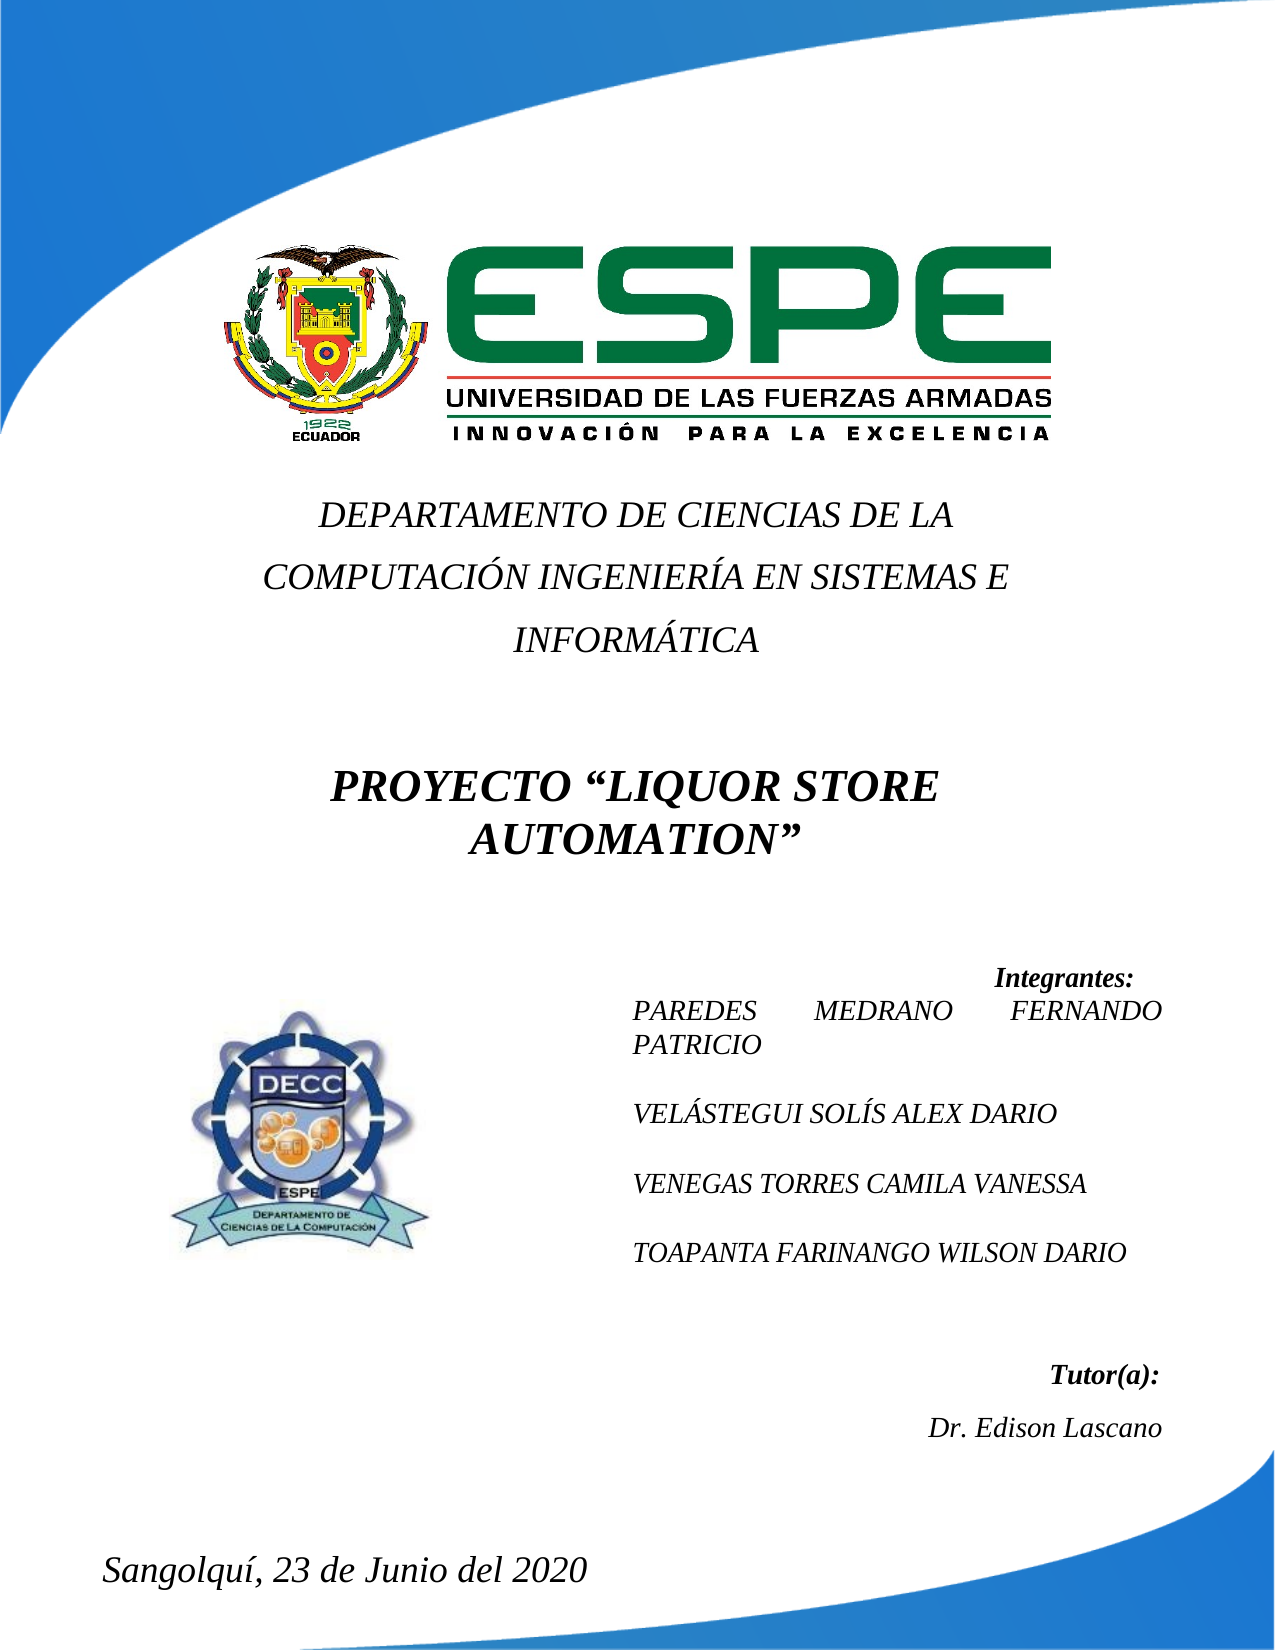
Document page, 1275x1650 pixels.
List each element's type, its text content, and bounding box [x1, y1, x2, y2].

text PROYECTO “LIQUOR STORE AUTOMATION” [208, 759, 1068, 864]
picture [0, 0, 1275, 441]
picture [299, 1450, 1275, 1650]
text Sangolquí, 23 de Junio del 2020 [102, 1547, 299, 1590]
picture [168, 999, 433, 1260]
subtitle Dr. Edison Lascano [102, 1410, 1162, 1443]
text Tutor(a): [102, 1357, 1163, 1391]
subtitle DEPARTAMENTO DE CIENCIAS DE LA COMPUTACIÓN INGENIERÍA EN SISTEMAS E INFORMÁTICA [208, 492, 1068, 660]
subtitle VENEGAS TORRES CAMILA VANESSA [632, 1166, 1163, 1199]
subtitle TOAPANTA FARINANGO WILSON DARIO [632, 1235, 1163, 1269]
subtitle VELÁSTEGUI SOLÍS ALEX DARIO [632, 1096, 1163, 1130]
subtitle Integrantes: PAREDES MEDRANO FERNANDO PATRICIO [632, 960, 1163, 1061]
